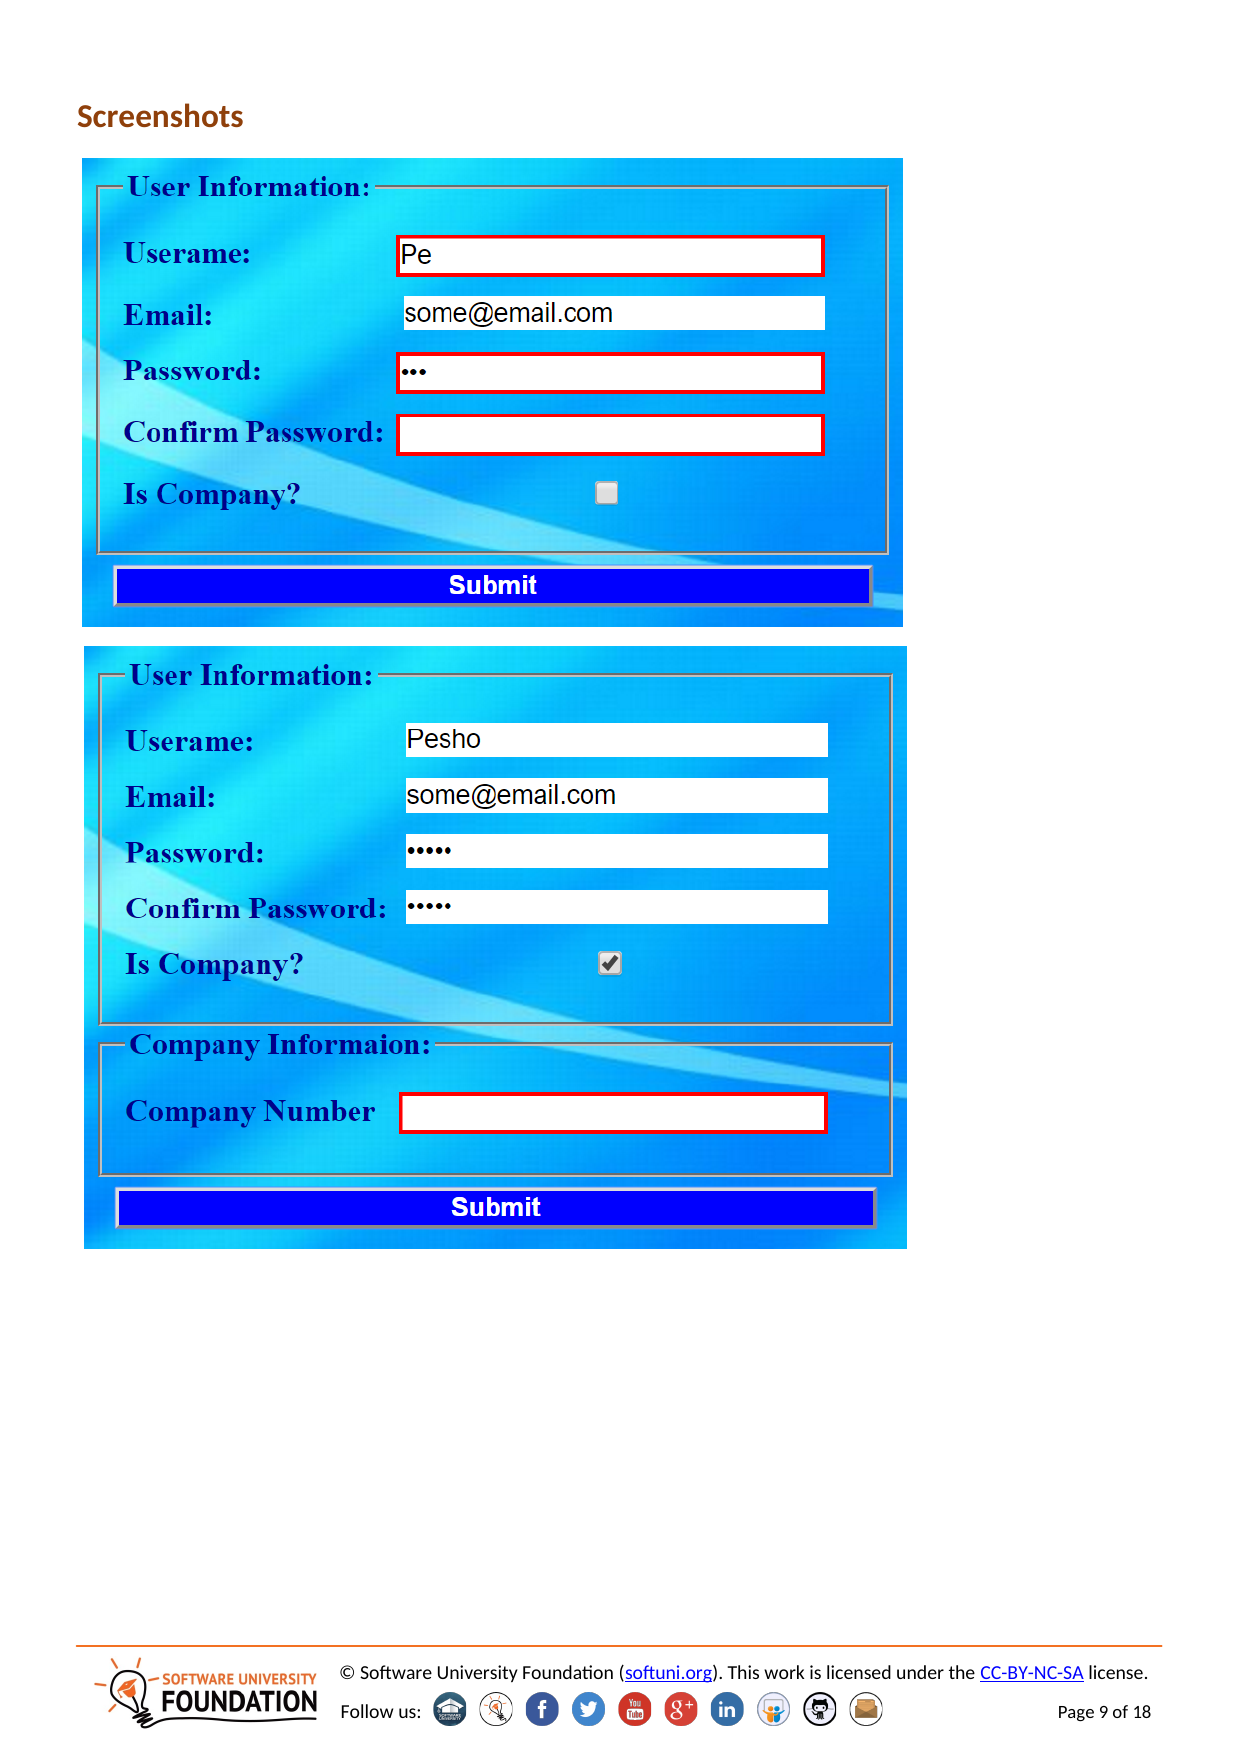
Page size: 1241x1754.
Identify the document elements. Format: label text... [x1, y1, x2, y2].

subtitle Screenshots [77, 95, 1163, 136]
picture [93, 1656, 317, 1729]
picture [664, 1692, 698, 1726]
picture [76, 641, 915, 1260]
picture [572, 1692, 605, 1726]
picture [525, 1692, 559, 1726]
picture [479, 1692, 513, 1726]
picture [803, 1692, 837, 1726]
picture [757, 1692, 790, 1726]
picture [849, 1692, 883, 1726]
picture [76, 150, 909, 638]
picture [433, 1692, 467, 1726]
picture [618, 1692, 652, 1726]
picture [710, 1692, 744, 1726]
